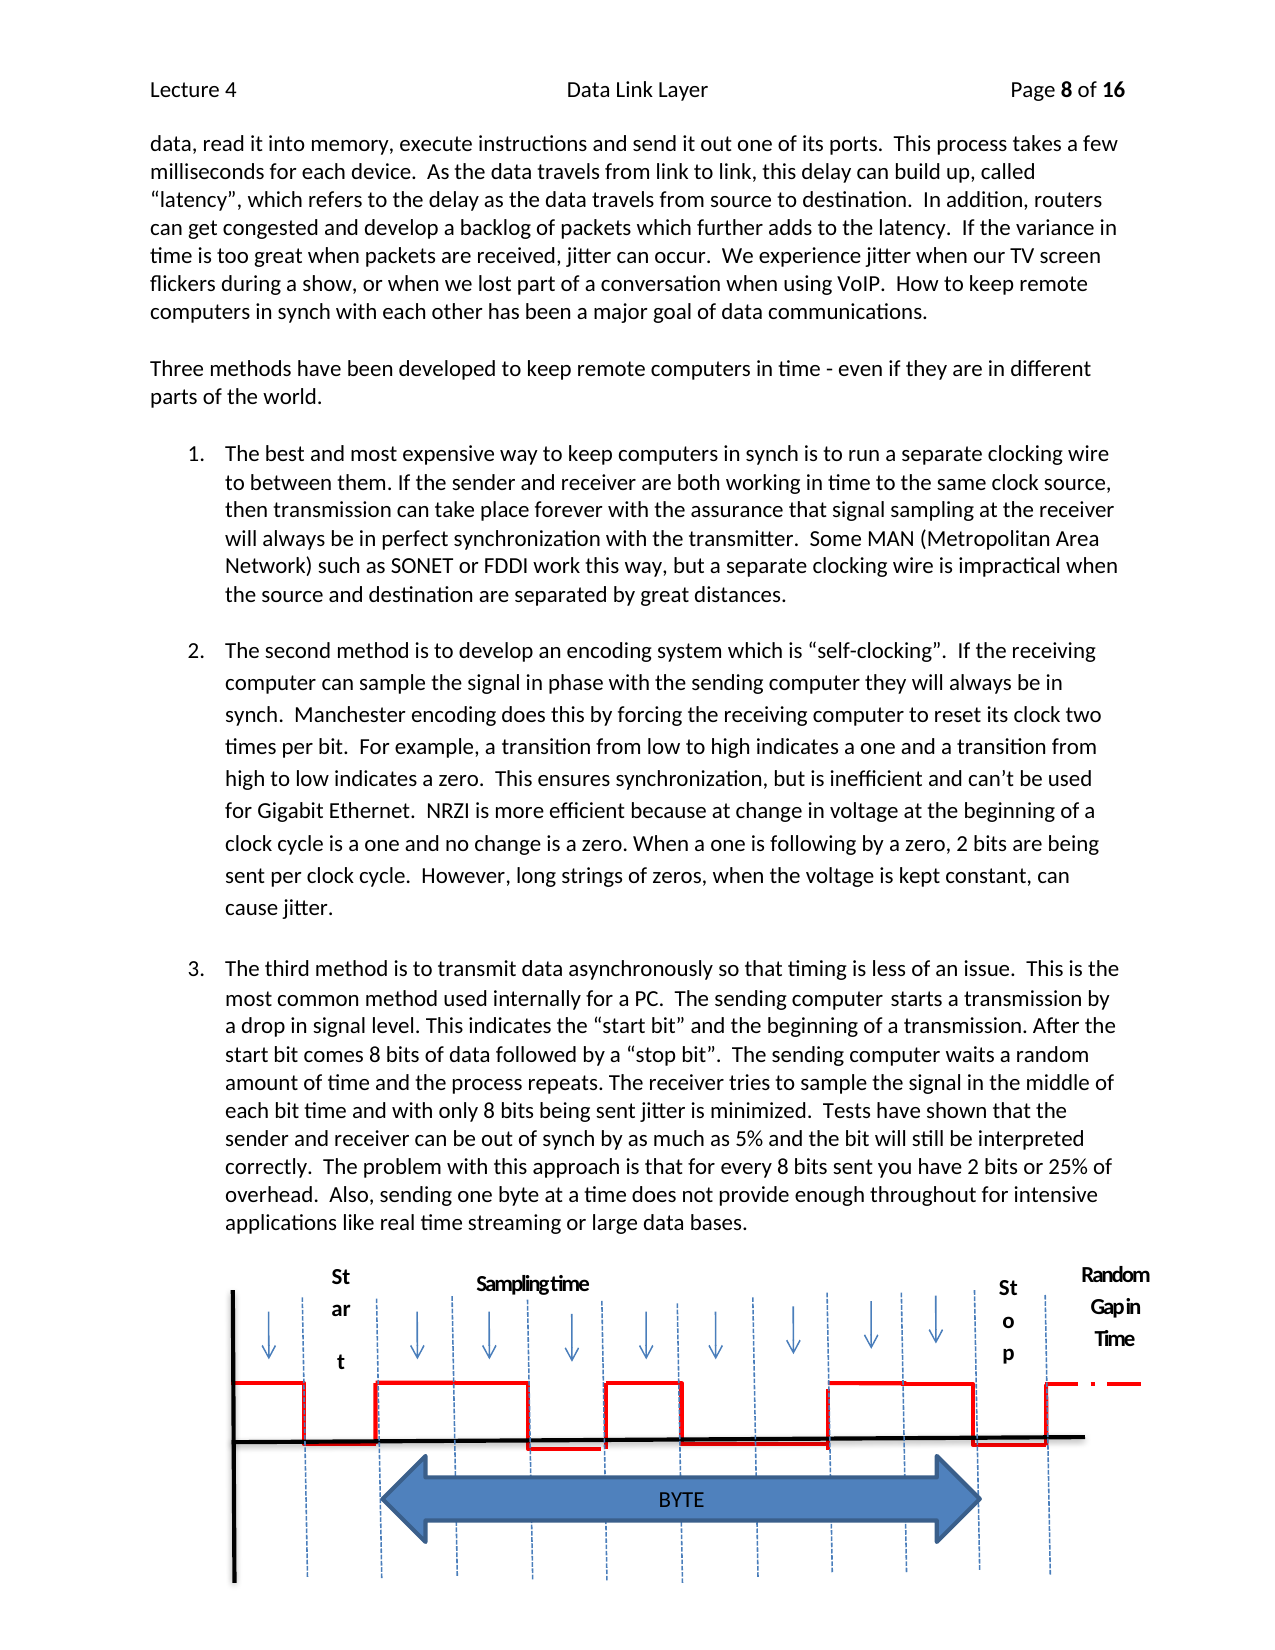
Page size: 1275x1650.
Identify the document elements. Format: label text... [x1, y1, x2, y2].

list The best and most expensive way to keep computers in synch is to run a separate clocking wire to between them. If the sender and receiver are both working in time to the same clock source, then transmission can take place forever with the assurance that signal sampling at the receiver will always be in perfect synchronization with the transmitter. Some MAN (Metropolitan Area Network) such as SONET or FDDI work this way, but a separate clocking wire is impractical when the source and destination are separated by great distances. [187, 439, 1125, 636]
list The third method is to transmit data asynchronously so that timing is less of an issue. This is the most common method used internally for a PC. The sending computer starts a transmission by a drop in signal level. This indicates the “start bit” and the beginning of a transmission. After the start bit comes 8 bits of data followed by a “stop bit”. The sending computer waits a random amount of time and the process repeats. The receiver tries to sample the signal in the middle of each bit time and with only 8 bits being sent jitter is minimized. Tests have shown that the sender and receiver can be out of synch by as much as 5% and the bit will still be interpreted correctly. The problem with this approach is that for every 8 bits sent you have 2 bits or 25% of overhead. Also, sending one byte at a time does not provide enough throughout for intensive applications like real time streaming or large data bases. [187, 954, 1125, 1236]
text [150, 129, 1125, 325]
list The second method is to develop an encoding system which is “self-clocking”. If the receiving computer can sample the signal in phase with the sending computer they will always be in synch. Manchester encoding does this by forcing the receiving computer to reset its clock two times per bit. For example, a transition from low to high indicates a one and a transition from high to low indicates a zero. This ensures synchronization, but is inefficient and can’t be used for Gigabit Ethernet. NRZI is more efficient because at change in voltage at the beginning of a clock cycle is a one and no change is a zero. When a one is following by a zero, 2 bits are being sent per clock cycle. However, long strings of zeros, when the voltage is kept constant, can cause jitter. [187, 636, 1125, 921]
text Three methods have been developed to keep remote computers in time - even if they are in different parts of the world. [150, 354, 1125, 410]
